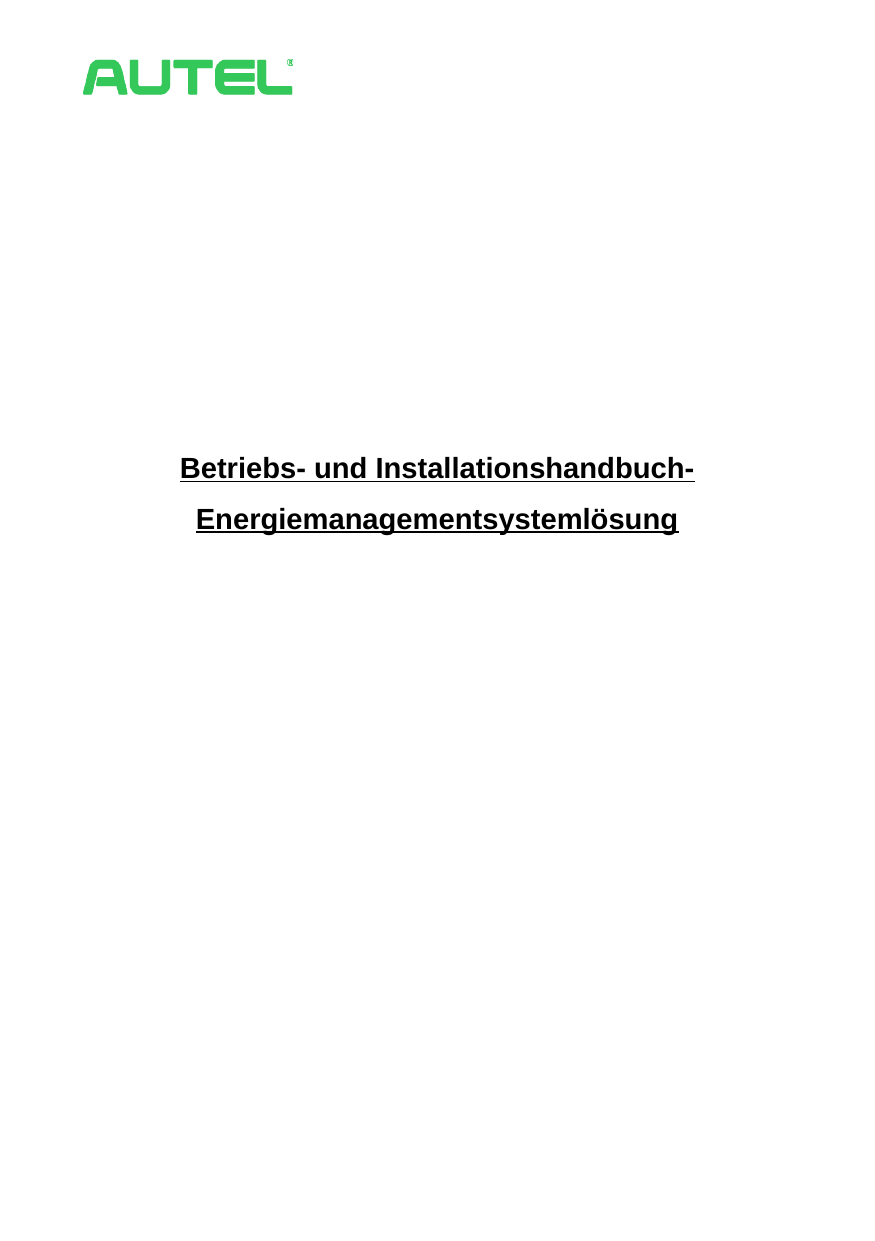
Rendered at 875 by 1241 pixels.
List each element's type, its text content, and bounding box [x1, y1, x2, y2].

text Betriebs- und Installationshandbuch-Energiemanagementsystemlösung [59, 452, 815, 535]
picture [82, 59, 294, 95]
